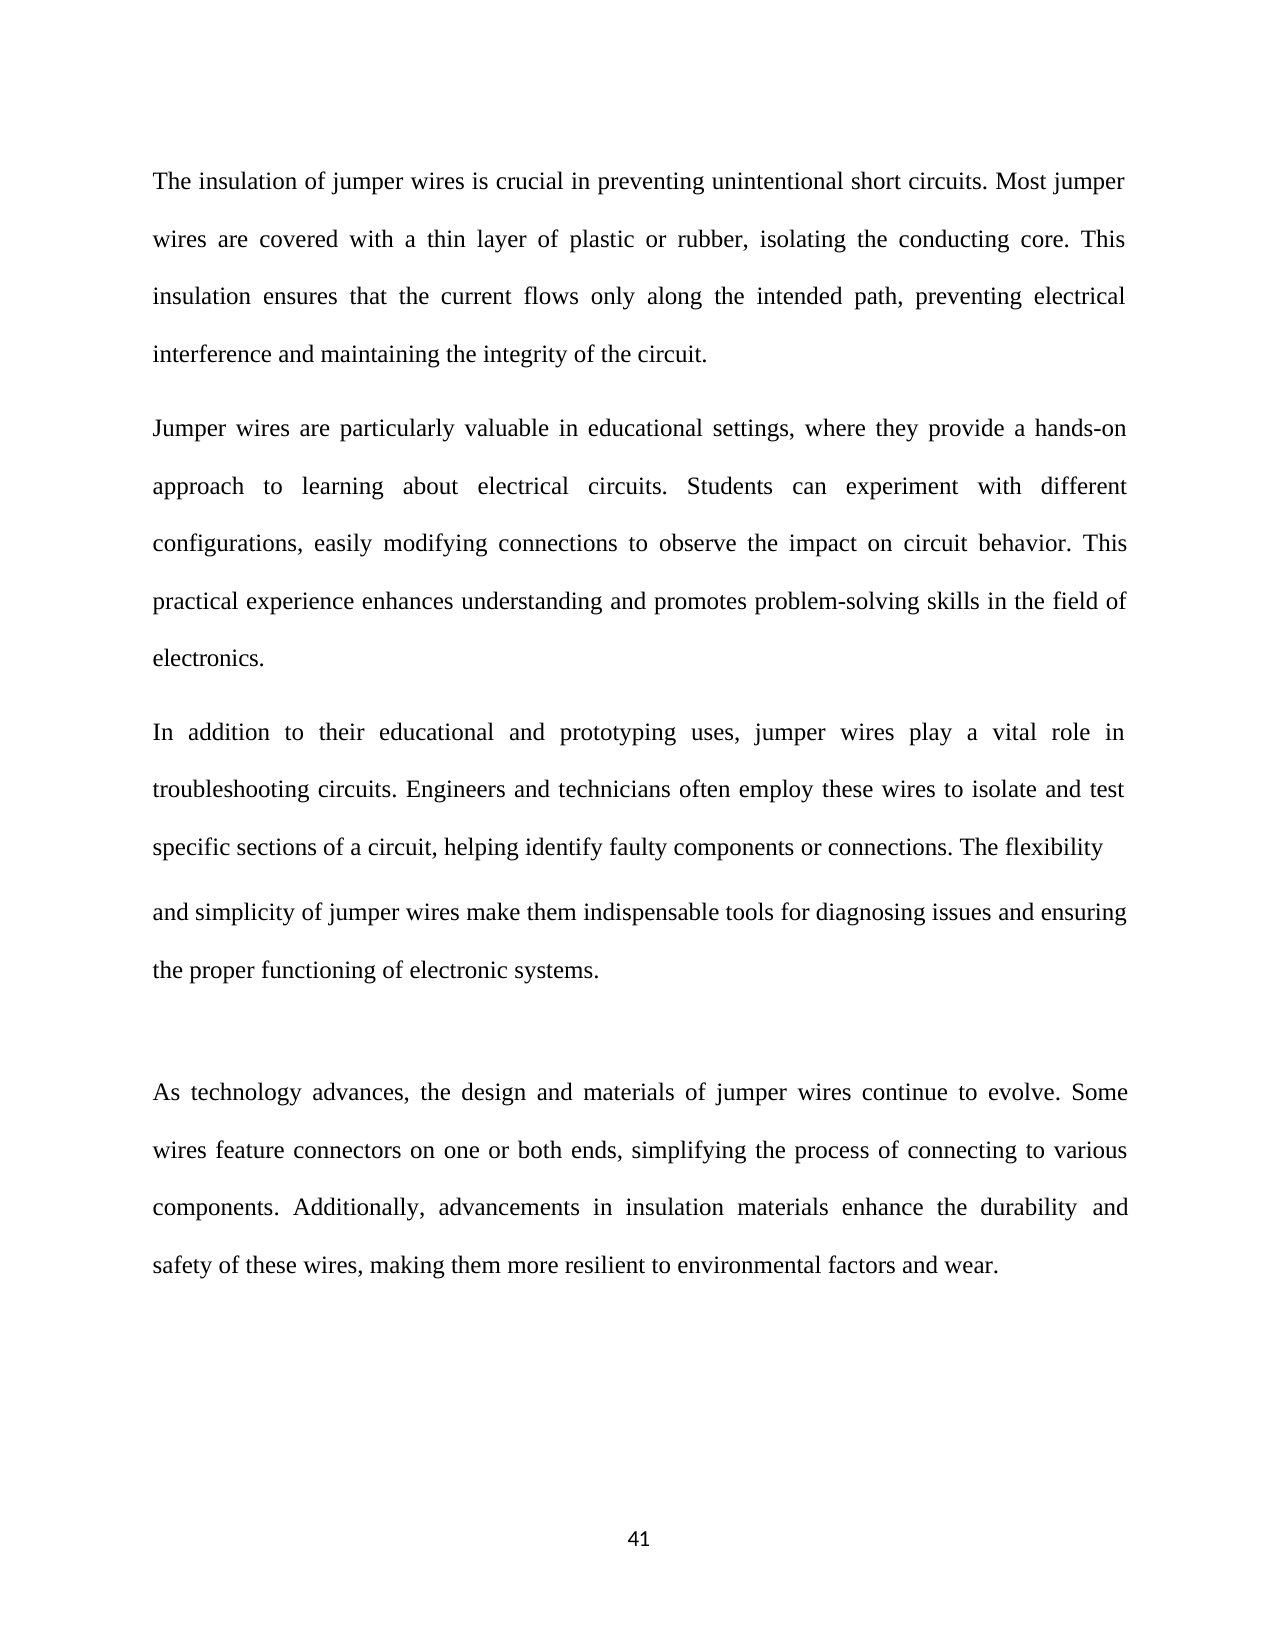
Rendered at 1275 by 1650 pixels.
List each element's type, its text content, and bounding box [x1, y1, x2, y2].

text In addition to their educational and prototyping uses, jumper wires play a vital role in troubleshooting circuits. Engineers and technicians often employ these wires to isolate and test specific sections of a circuit, helping identify faulty components or connections. The flexibility [152, 717, 1125, 861]
text As technology advances, the design and materials of jumper wires continue to evolve. Some wires feature connectors on one or both ends, simplifying the process of connecting to various components. Additionally, advancements in insulation materials enhance the durability and safety of these wires, making them more resilient to environmental factors and wear. [152, 1077, 1129, 1279]
text and simplicity of jumper wires make them indispensable tools for diagnosing issues and ensuring the proper functioning of electronic systems. [152, 897, 1127, 984]
text Jumper wires are particularly valuable in educational settings, where they provide a hands-on approach to learning about electrical circuits. Students can experiment with different configurations, easily modifying connections to observe the impact on circuit behavior. This practical experience enhances understanding and promotes problem-solving skills in the field of electronics. [152, 413, 1128, 672]
text The insulation of jumper wires is crucial in preventing unintentional short circuits. Most jumper wires are covered with a thin layer of plastic or rubber, isolating the conducting core. This insulation ensures that the current flows only along the intended path, preventing electrical interference and maintaining the integrity of the circuit. [152, 166, 1126, 367]
